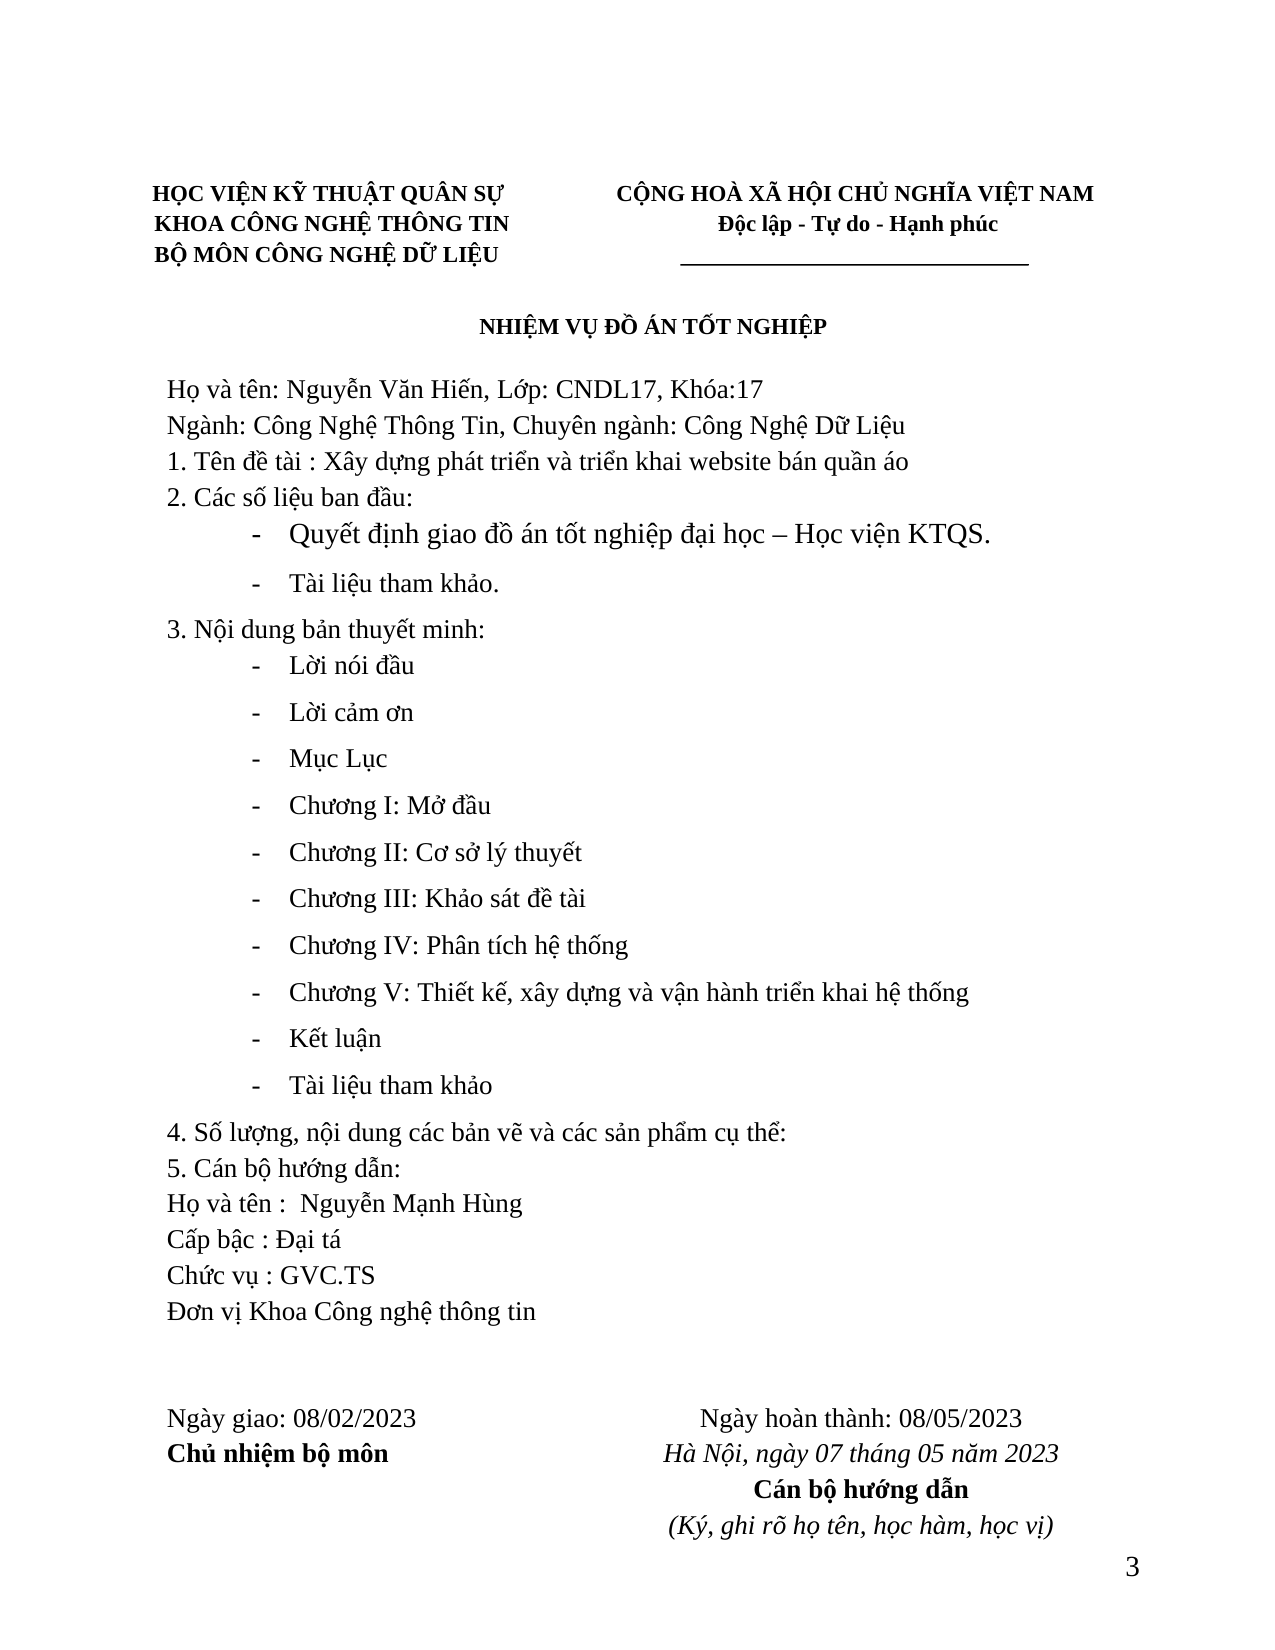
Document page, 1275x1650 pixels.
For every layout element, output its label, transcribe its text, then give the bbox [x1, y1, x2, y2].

text NHIỆM VỤ ĐỒ ÁN TỐT NGHIỆP [167, 313, 1139, 339]
text Ngành: Công Nghệ Thông Tin, Chuyên ngành: Công Nghệ Dữ Liệu [167, 409, 1139, 441]
list Lời cảm ơn [251, 696, 1139, 727]
text 3. Nội dung bản thuyết minh: [167, 613, 1139, 645]
list Tài liệu tham khảo [251, 1069, 1139, 1100]
text Đơn vị Khoa Công nghệ thông tin [167, 1294, 1139, 1326]
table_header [599, 1402, 1123, 1549]
text Họ và tên : Nguyễn Mạnh Hùng [167, 1187, 1139, 1218]
list Chương IV: Phân tích hệ thống [251, 929, 1139, 960]
text Cấp bậc : Đại tá [167, 1223, 1139, 1254]
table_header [155, 1402, 598, 1549]
list Chương V: Thiết kế, xây dựng và vận hành triển khai hệ thống [251, 976, 1139, 1007]
list Chương I: Mở đầu [251, 789, 1139, 820]
text 5. Cán bộ hướng dẫn: [167, 1152, 1139, 1183]
list Mục Lục [251, 743, 1139, 774]
text 2. Các số liệu ban đầu: [167, 481, 1139, 512]
list Lời nói đầu [251, 649, 1139, 680]
text 4. Số lượng, nội dung các bản vẽ và các sản phẩm cụ thể: [167, 1116, 1139, 1147]
list Chương II: Cơ sở lý thuyết [251, 836, 1139, 867]
list Kết luận [251, 1023, 1139, 1054]
list Quyết định giao đồ án tốt nghiệp đại học – Học viện KTQS. [251, 517, 1139, 550]
text 1. Tên đề tài : Xây dựng phát triển và triển khai website bán quần áo [167, 445, 1139, 476]
list Chương III: Khảo sát đề tài [251, 883, 1139, 914]
list Tài liệu tham khảo. [251, 567, 1139, 598]
text Họ và tên: Nguyễn Văn Hiến, Lớp: CNDL17, Khóa:17 [167, 374, 1139, 405]
table_header CỘNG HOÀ XÃ HỘI CHỦ NGHĨA VIỆT NAM Độc lập - Tự do - Hạnh phúc [580, 180, 1141, 283]
table_header HỌC VIỆN KỸ THUẬT QUÂN SỰ KHOA CÔNG NGHỆ THÔNG TIN BỘ MÔN CÔNG NGHỆ DỮ LIỆU [137, 180, 580, 283]
text Chức vụ : GVC.TS [167, 1259, 1139, 1290]
